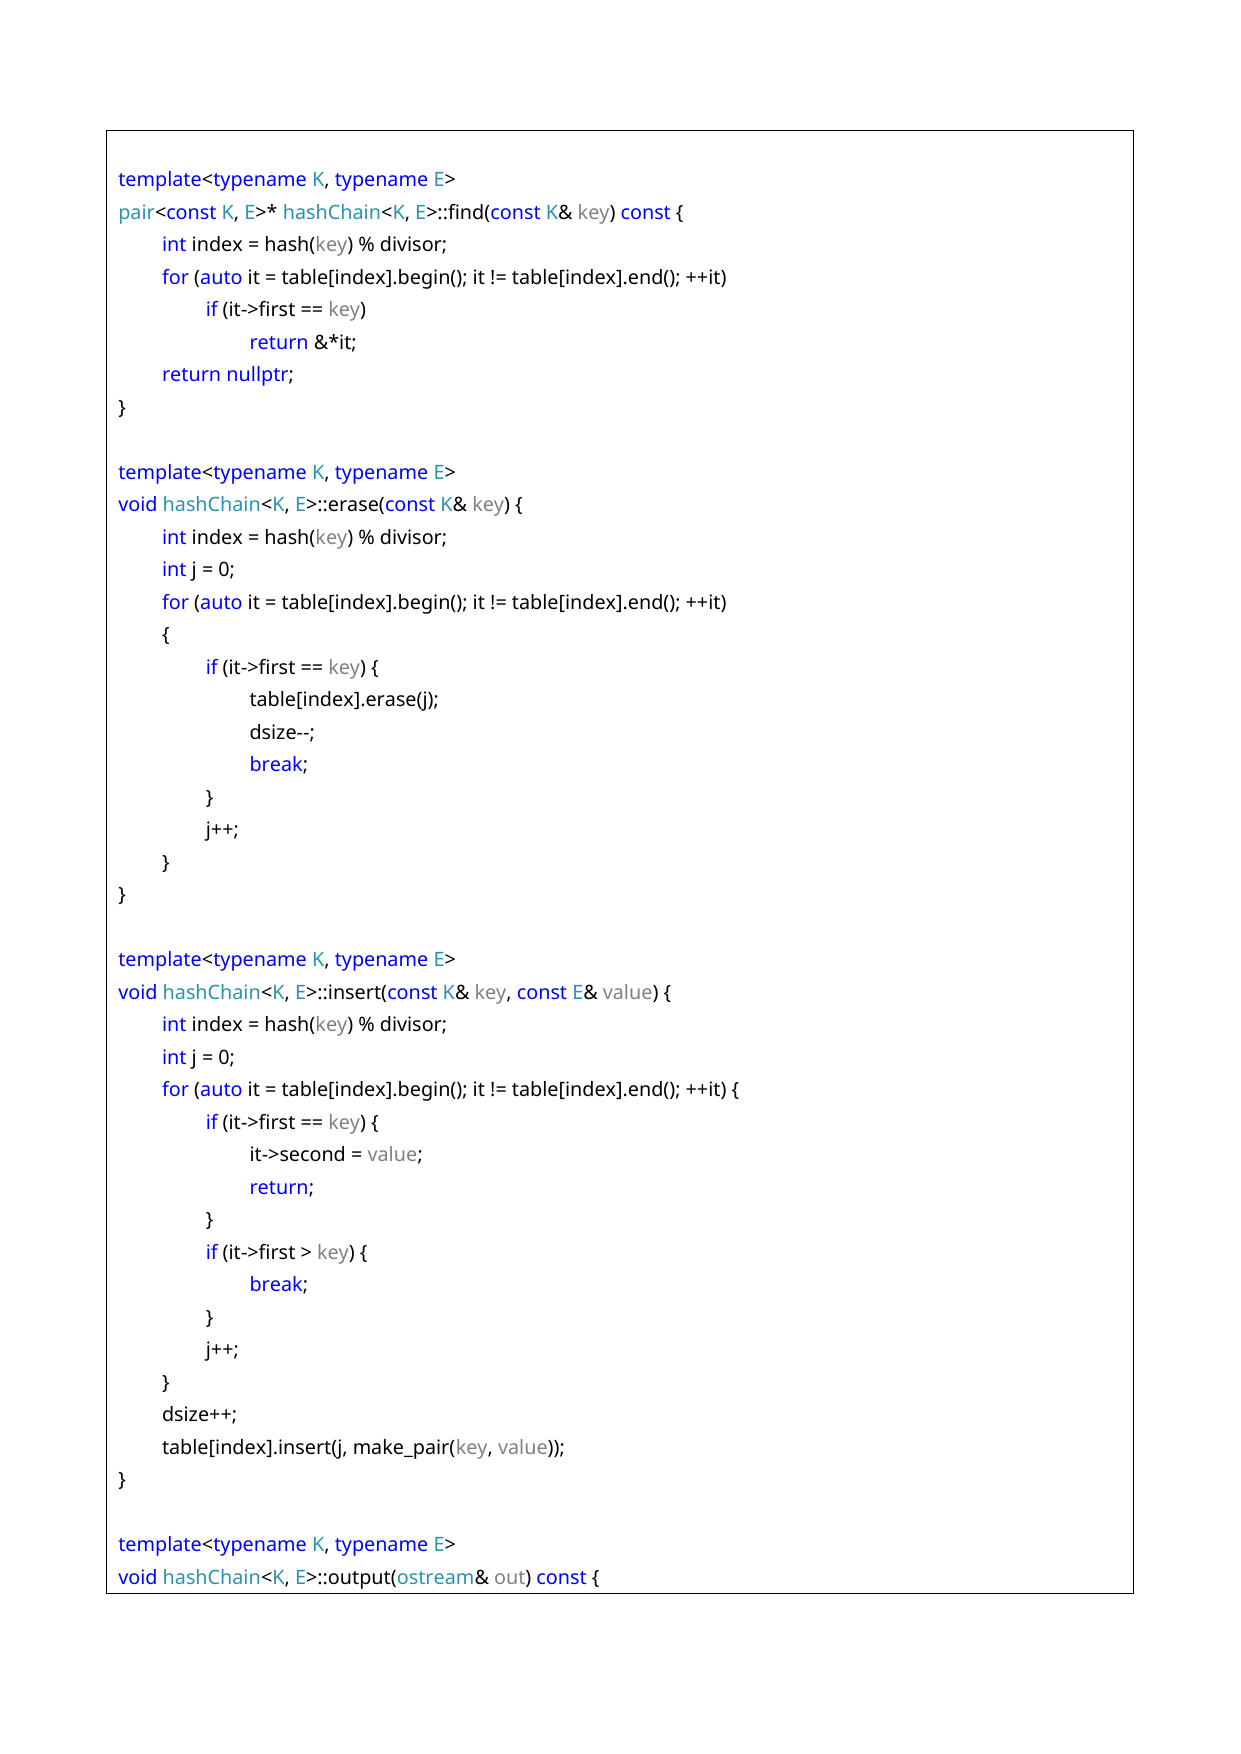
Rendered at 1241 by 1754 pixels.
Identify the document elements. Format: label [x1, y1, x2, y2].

table_cell [107, 131, 1133, 1593]
